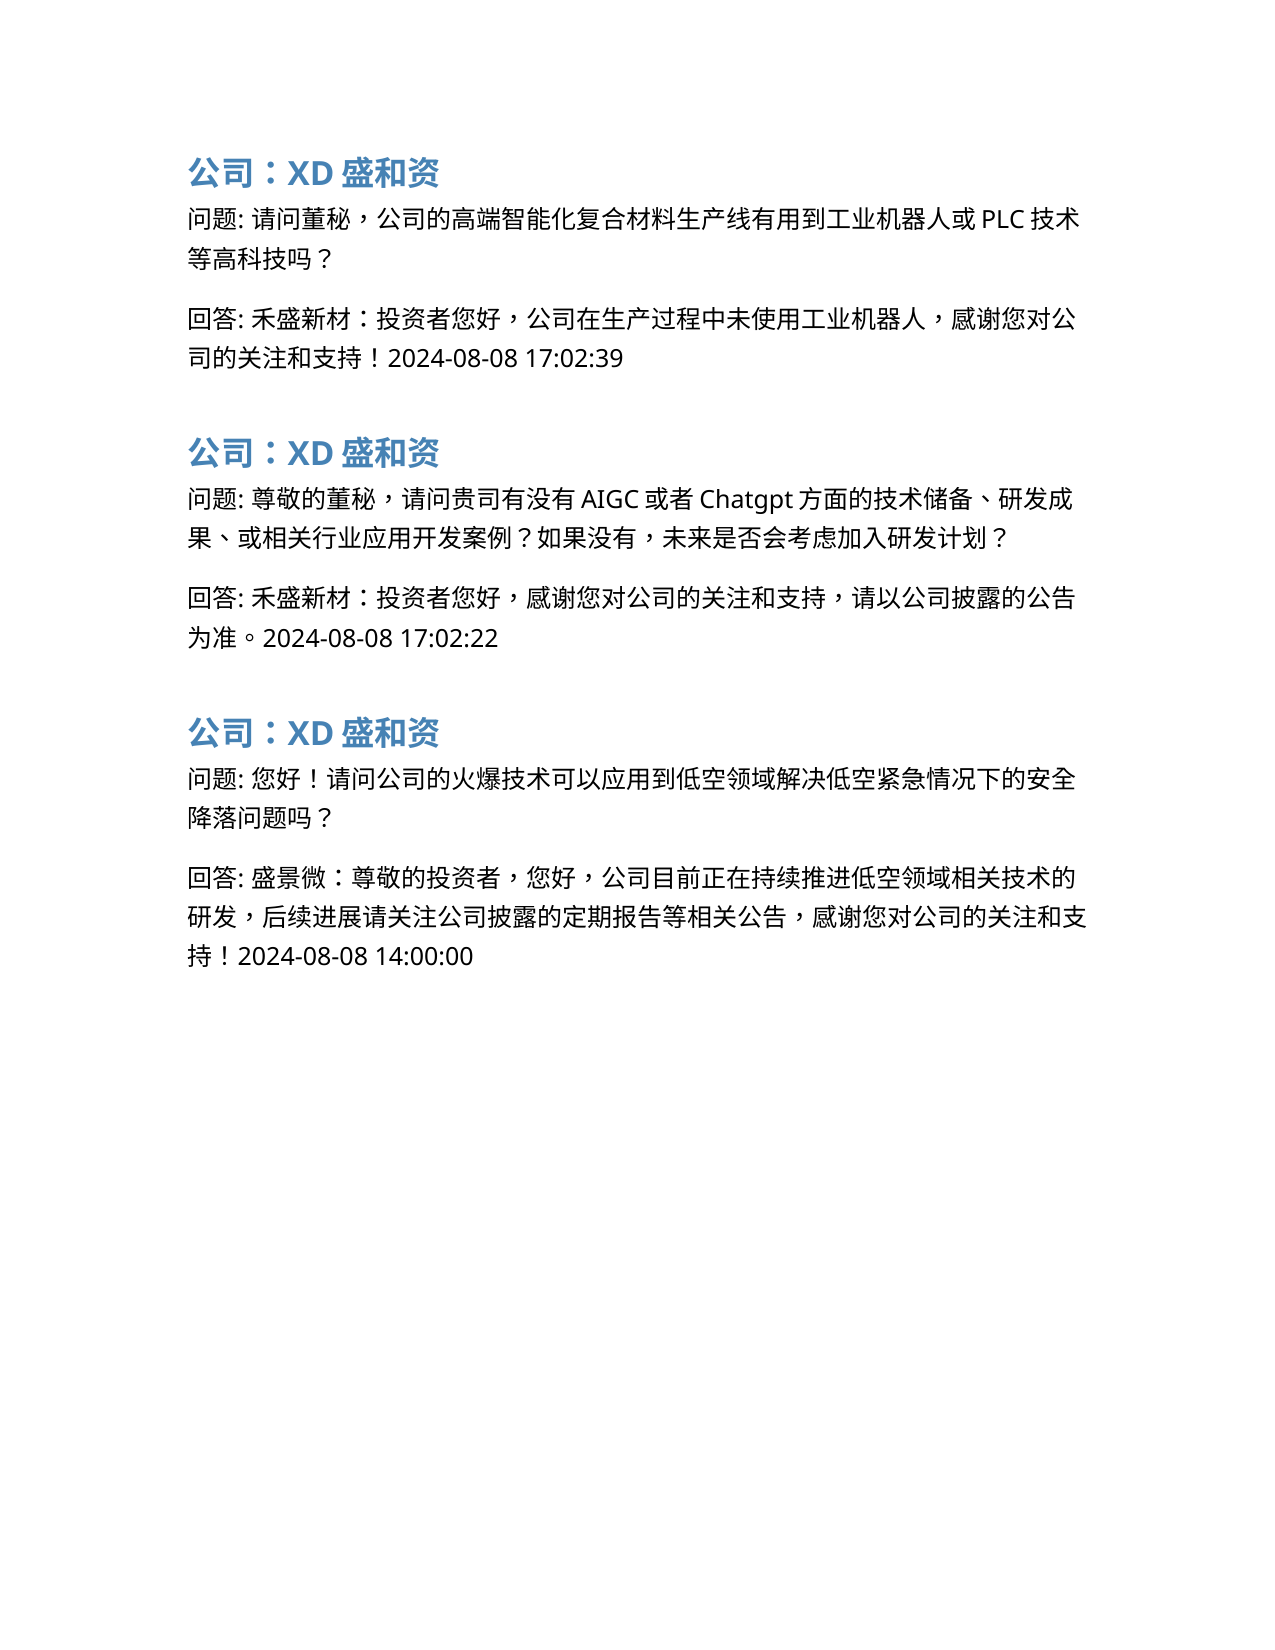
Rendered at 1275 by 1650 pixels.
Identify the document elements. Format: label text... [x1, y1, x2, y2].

subtitle 公司：XD盛和资 [187, 709, 1087, 755]
text 问题: 请问董秘，公司的高端智能化复合材料生产线有用到工业机器人或PLC技术等高科技吗？ [187, 202, 1087, 275]
subtitle 公司：XD盛和资 [187, 430, 1087, 475]
text 问题: 尊敬的董秘，请问贵司有没有AIGC或者Chatgpt方面的技术储备、研发成果、或相关行业应用开发案例？如果没有，未来是否会考虑加入研发计划？ [187, 482, 1087, 555]
text 回答: 盛景微：尊敬的投资者，您好，公司目前正在持续推进低空领域相关技术的研发，后续进展请关注公司披露的定期报告等相关公告，感谢您对公司的关注和支持！2024-08-08 14:00:00 [187, 861, 1087, 973]
text 回答: 禾盛新材：投资者您好，感谢您对公司的关注和支持，请以公司披露的公告为准。2024-08-08 17:02:22 [187, 581, 1087, 654]
text 问题: 您好！请问公司的火爆技术可以应用到低空领域解决低空紧急情况下的安全降落问题吗？ [187, 762, 1087, 835]
subtitle 公司：XD盛和资 [187, 150, 1087, 195]
text 回答: 禾盛新材：投资者您好，公司在生产过程中未使用工业机器人，感谢您对公司的关注和支持！2024-08-08 17:02:39 [187, 301, 1087, 374]
